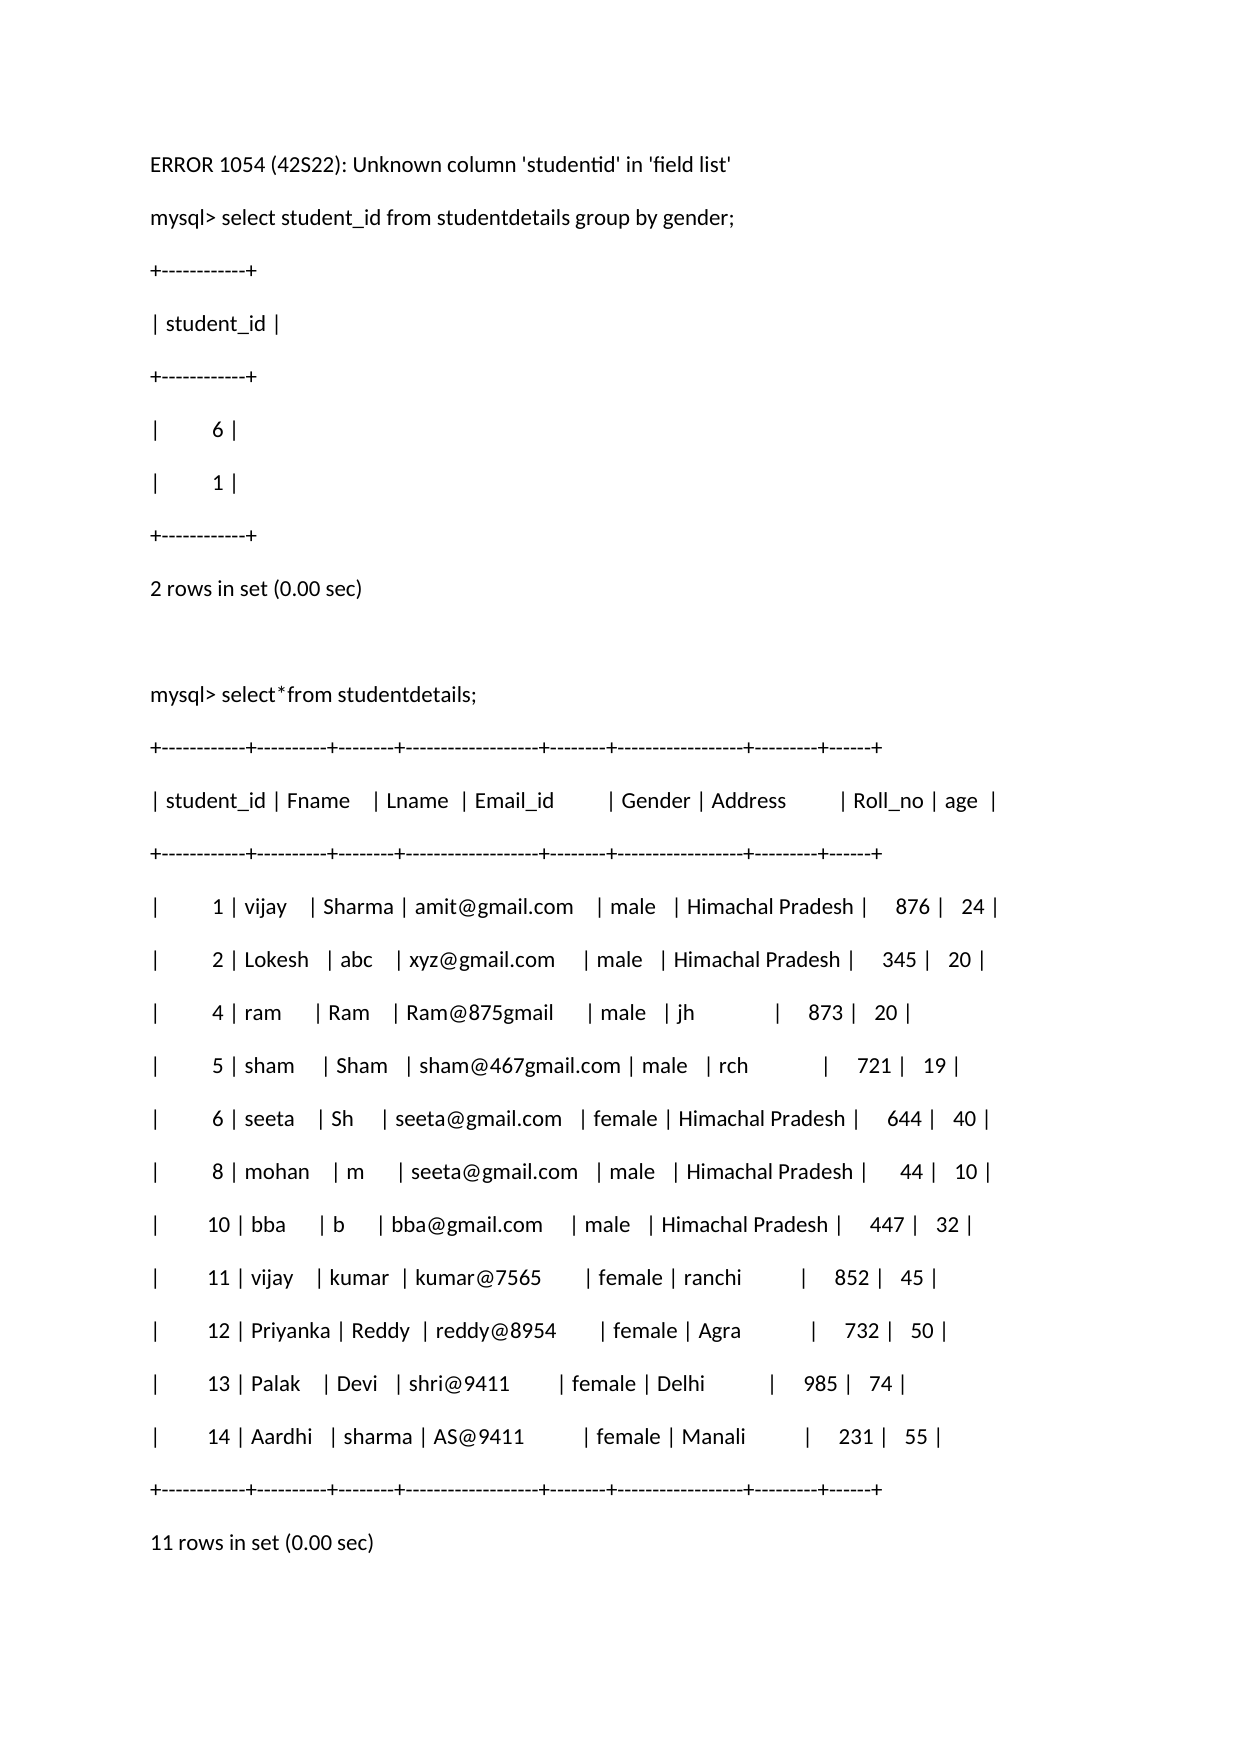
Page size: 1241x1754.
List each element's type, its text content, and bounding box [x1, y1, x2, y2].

text | 6 | seeta | Sh | seeta@gmail.com | female | Himachal Pradesh | 644 | 40 | [150, 1104, 1090, 1132]
text mysql> select student_id from studentdetails group by gender; [150, 203, 1090, 231]
text | 10 | bba | b | bba@gmail.com | male | Himachal Pradesh | 447 | 32 | [150, 1210, 1090, 1238]
text +------------+ [150, 362, 1090, 390]
text | 12 | Priyanka | Reddy | reddy@8954 | female | Agra | 732 | 50 | [150, 1316, 1090, 1344]
text +------------+----------+--------+-------------------+--------+------------------+---------+------+ [150, 1476, 1090, 1503]
text | 5 | sham | Sham | sham@467gmail.com | male | rch | 721 | 19 | [150, 1051, 1090, 1079]
text | 11 | vijay | kumar | kumar@7565 | female | ranchi | 852 | 45 | [150, 1263, 1090, 1291]
text ERROR 1054 (42S22): Unknown column 'studentid' in 'field list' [150, 150, 1090, 178]
text | student_id | Fname | Lname | Email_id | Gender | Address | Roll_no | age | [150, 786, 1090, 814]
text | 1 | [150, 468, 1090, 496]
text | 6 | [150, 415, 1090, 443]
text | 1 | vijay | Sharma | amit@gmail.com | male | Himachal Pradesh | 876 | 24 | [150, 892, 1090, 920]
text | 14 | Aardhi | sharma | AS@9411 | female | Manali | 231 | 55 | [150, 1422, 1090, 1451]
text +------------+ [150, 521, 1090, 549]
text mysql> select*from studentdetails; [150, 680, 1090, 708]
text | 8 | mohan | m | seeta@gmail.com | male | Himachal Pradesh | 44 | 10 | [150, 1157, 1090, 1185]
text 2 rows in set (0.00 sec) [150, 574, 1090, 602]
text 11 rows in set (0.00 sec) [150, 1528, 1090, 1557]
text | 13 | Palak | Devi | shri@9411 | female | Delhi | 985 | 74 | [150, 1369, 1090, 1397]
text | student_id | [150, 309, 1090, 337]
text +------------+----------+--------+-------------------+--------+------------------+---------+------+ [150, 839, 1090, 867]
text +------------+----------+--------+-------------------+--------+------------------+---------+------+ [150, 733, 1090, 761]
text | 2 | Lokesh | abc | xyz@gmail.com | male | Himachal Pradesh | 345 | 20 | [150, 945, 1090, 973]
text +------------+ [150, 256, 1090, 284]
text | 4 | ram | Ram | Ram@875gmail | male | jh | 873 | 20 | [150, 998, 1090, 1026]
